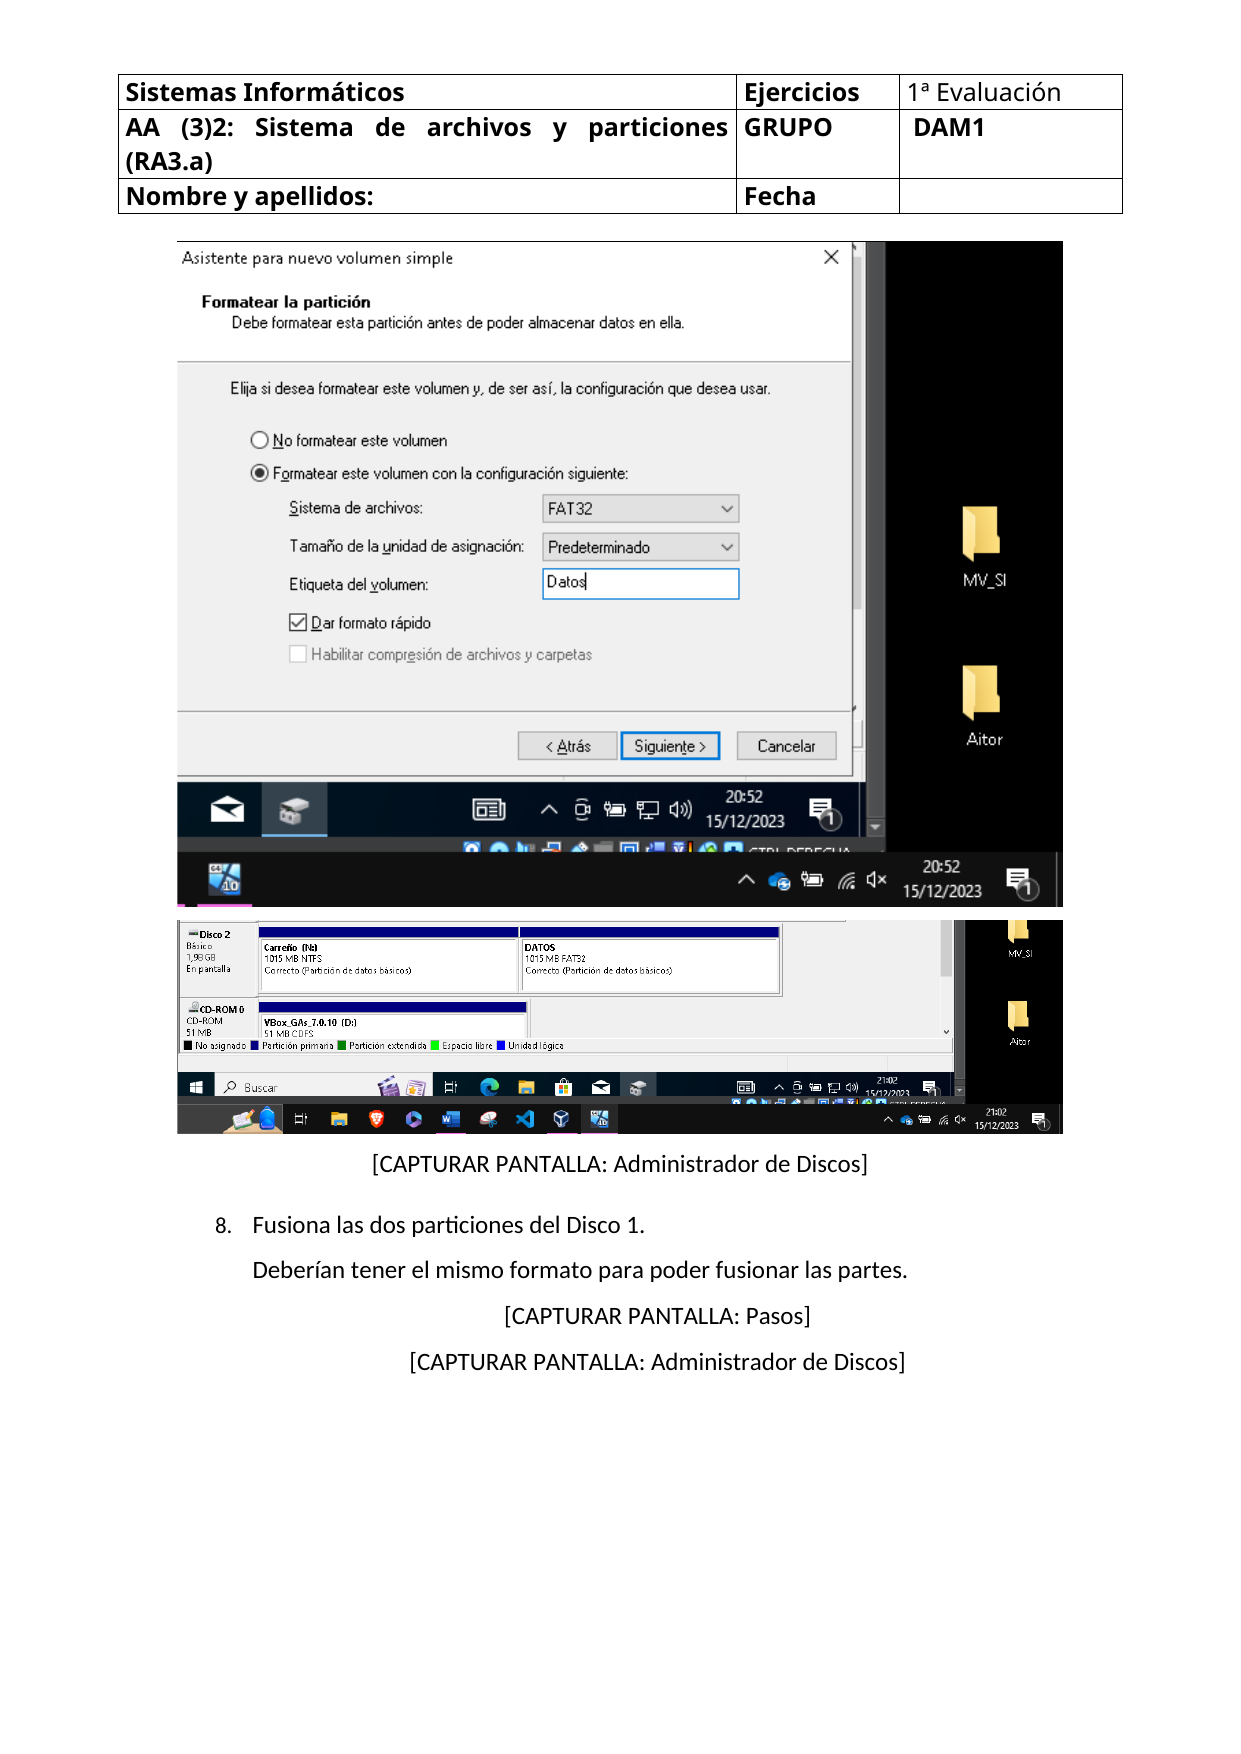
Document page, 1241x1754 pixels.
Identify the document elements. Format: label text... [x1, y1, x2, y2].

list [CAPTURAR PANTALLA: Pasos] [252, 1300, 1063, 1331]
list [CAPTURAR PANTALLA: Administrador de Discos] [252, 1346, 1063, 1377]
list Fusiona las dos particiones del Disco 1. [215, 1209, 1063, 1239]
text [CAPTURAR PANTALLA: Administrador de Discos] [177, 1148, 1063, 1178]
list Deberían tener el mismo formato para poder fusionar las partes. [252, 1254, 1063, 1285]
picture [177, 242, 1063, 907]
picture [177, 920, 1063, 1134]
